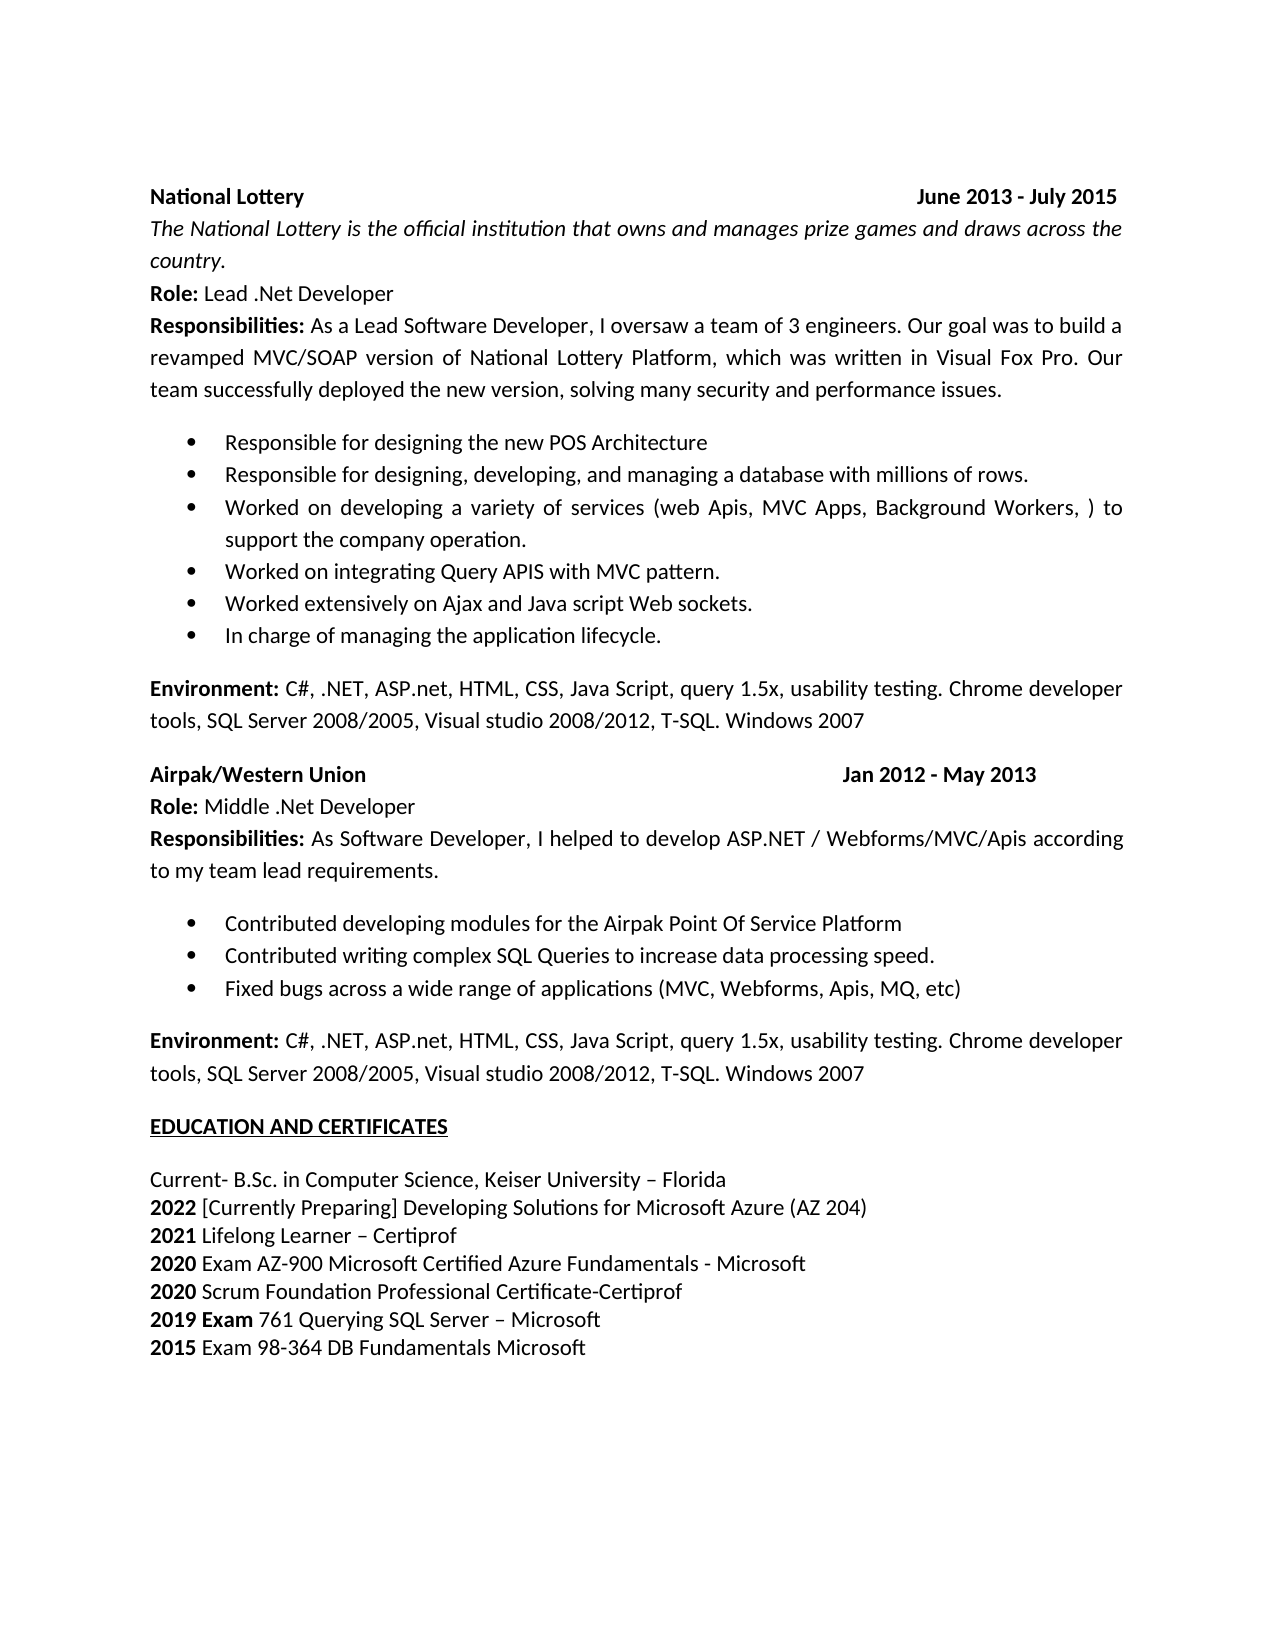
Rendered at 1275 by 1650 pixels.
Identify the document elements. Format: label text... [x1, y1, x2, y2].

text Role: Lead .Net Developer [150, 279, 1125, 307]
text Responsibilities: As a Lead Software Developer, I oversaw a team of 3 engineers. Our goal was to build a revamped MVC/SOAP version of National Lottery Platform, which was written in Visual Fox Pro. Our team successfully deployed the new version, solving many security and performance issues. [150, 311, 1125, 403]
text 2020 Scrum Foundation Professional Certificate-Certiprof [150, 1277, 1125, 1305]
list Responsible for designing, developing, and managing a database with millions of rows. [187, 461, 1125, 488]
text National Lottery June 2013 - July 2015 [150, 182, 1125, 210]
text 2015 Exam 98-364 DB Fundamentals Microsoft [150, 1333, 1125, 1361]
list Worked on developing a variety of services (web Apis, MVC Apps, Background Workers, ) to support the company operation. [187, 493, 1125, 553]
text Current- B.Sc. in Computer Science, Keiser University – Florida [150, 1165, 1125, 1193]
list Worked extensively on Ajax and Java script Web sockets. [187, 589, 1125, 617]
text Role: Middle .Net Developer [150, 792, 1125, 820]
text EDUCATION AND CERTIFICATES [150, 1112, 1125, 1140]
text Environment: C#, .NET, ASP.net, HTML, CSS, Java Script, query 1.5x, usability testing. Chrome developer tools, SQL Server 2008/2005, Visual studio 2008/2012, T-SQL. Windows 2007 [150, 1027, 1125, 1087]
list Fixed bugs across a wide range of applications (MVC, Webforms, Apis, MQ, etc) [187, 974, 1125, 1002]
list Worked on integrating Query APIS with MVC pattern. [187, 557, 1125, 585]
list Responsible for designing the new POS Architecture [187, 428, 1125, 456]
text Responsibilities: As Software Developer, I helped to develop ASP.NET / Webforms/MVC/Apis according to my team lead requirements. [150, 824, 1125, 884]
list Contributed developing modules for the Airpak Point Of Service Platform [187, 909, 1125, 937]
text Airpak/Western Union Jan 2012 - May 2013 [150, 760, 1125, 788]
text 2020 Exam AZ-900 Microsoft Certified Azure Fundamentals - Microsoft [150, 1249, 1125, 1277]
text 2019 Exam 761 Querying SQL Server – Microsoft [150, 1305, 1125, 1333]
text 2021 Lifelong Learner – Certiprof [150, 1221, 1125, 1249]
text 2022 [Currently Preparing] Developing Solutions for Microsoft Azure (AZ 204) [150, 1193, 1125, 1221]
text Environment: C#, .NET, ASP.net, HTML, CSS, Java Script, query 1.5x, usability testing. Chrome developer tools, SQL Server 2008/2005, Visual studio 2008/2012, T-SQL. Windows 2007 [150, 674, 1125, 735]
list In charge of managing the application lifecycle. [187, 621, 1125, 649]
list Contributed writing complex SQL Queries to increase data processing speed. [187, 941, 1125, 969]
text The National Lottery is the official institution that owns and manages prize games and draws across the country. [150, 214, 1125, 274]
